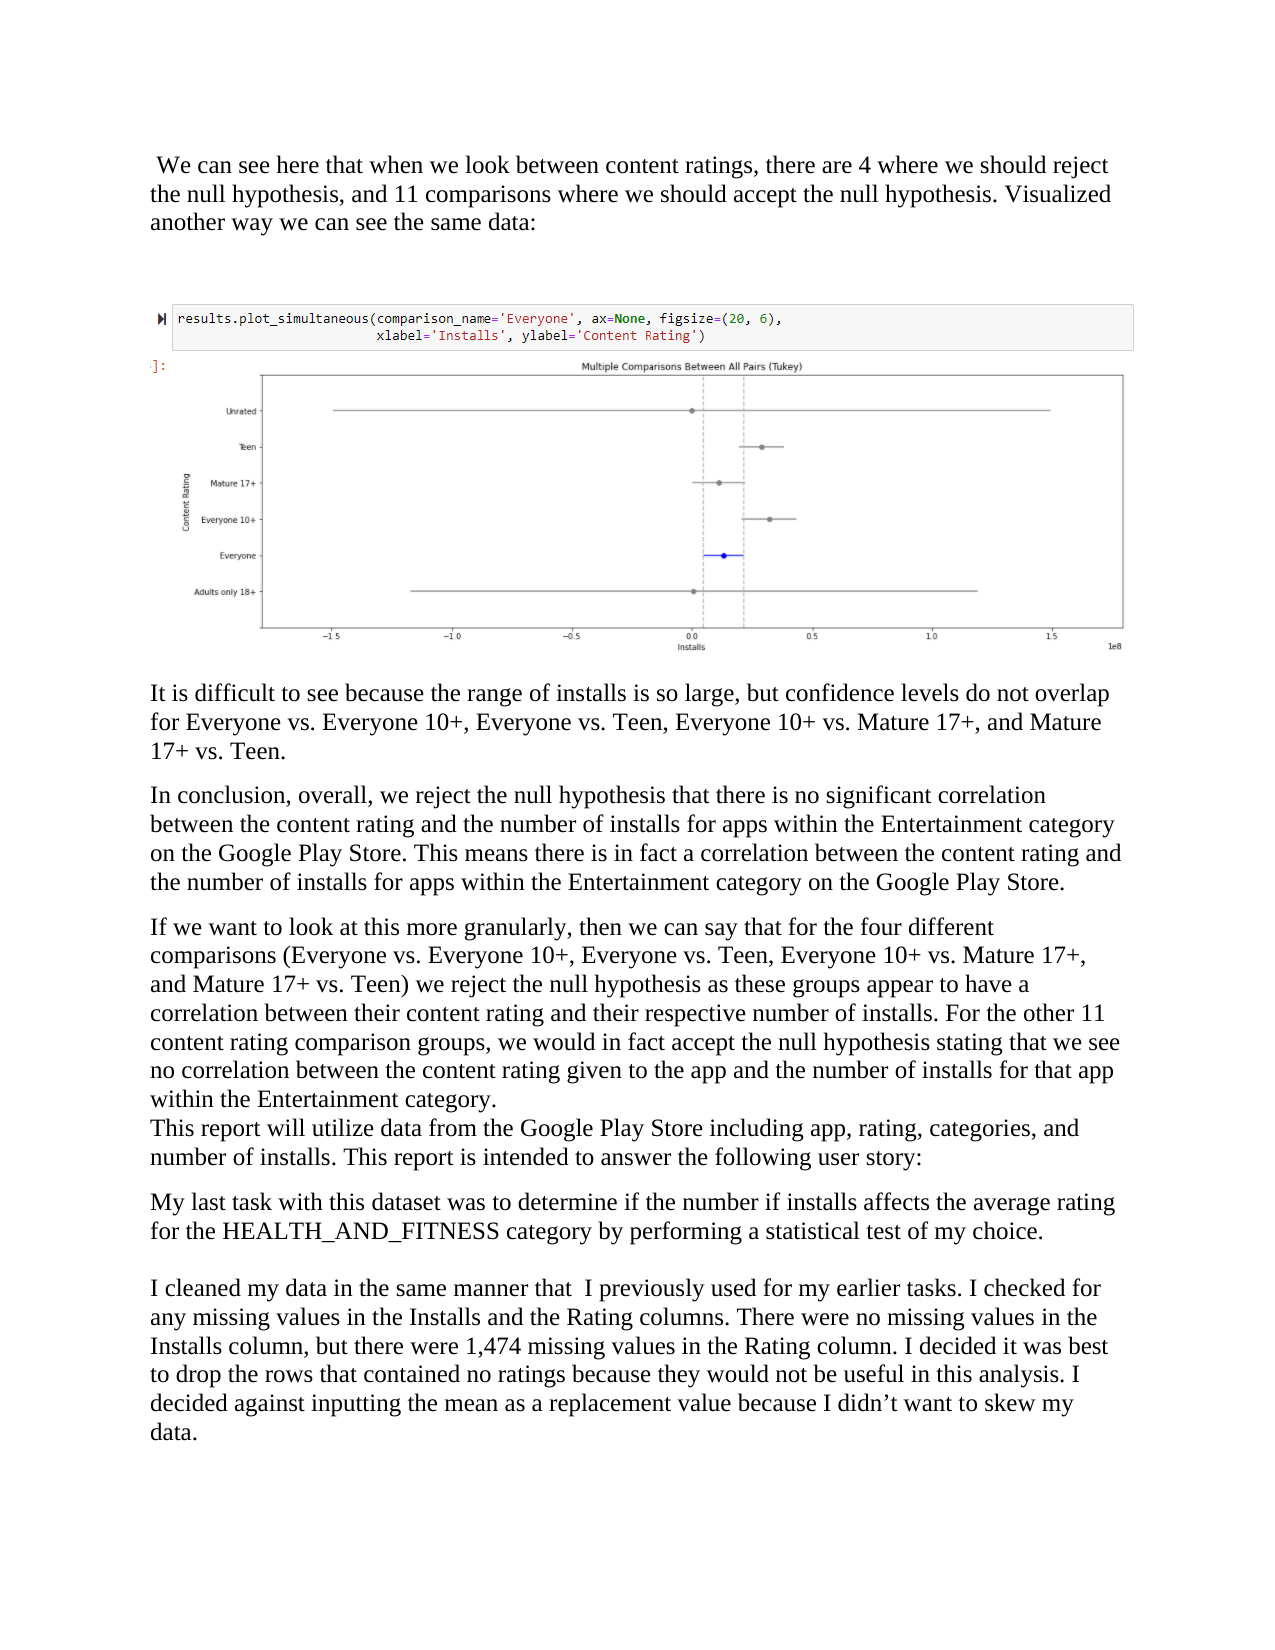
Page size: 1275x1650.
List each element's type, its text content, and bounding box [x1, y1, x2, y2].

text This report will utilize data from the Google Play Store including app, rating, categories, and number of installs. This report is intended to answer the following user story: [150, 1113, 1125, 1170]
subtitle If we want to look at this more granularly, then we can say that for the four different comparisons (Everyone vs. Everyone 10+, Everyone vs. Teen, Everyone 10+ vs. Mature 17+, and Mature 17+ vs. Teen) we reject the null hypothesis as these groups appear to have a correlation between their content rating and their respective number of installs. For the other 11 content rating comparison groups, we would in fact accept the null hypothesis stating that we see no correlation between the content rating given to the app and the number of installs for that app within the Entertainment category. [150, 912, 1125, 1113]
subtitle In conclusion, overall, we reject the null hypothesis that there is no significant correlation between the content rating and the number of installs for apps within the Entertainment category on the Google Play Store. This means there is in fact a correlation between the content rating and the number of installs for apps within the Entertainment category on the Google Play Store. [150, 781, 1125, 896]
subtitle We can see here that when we look between content ratings, there are 4 where we should reject the null hypothesis, and 11 comparisons where we should accept the null hypothesis. Visualized another way we can see the same data: [150, 150, 1125, 236]
text I cleaned my data in the same manner that I previously used for my earlier tasks. I checked for any missing values in the Installs and the Rating columns. There were no missing values in the Installs column, but there were 1,474 missing values in the Rating column. I decided it was best to drop the rows that contained no ratings because they would not be useful in this analysis. I decided against inputting the mean as a replacement value because I didn’t want to skew my data. [150, 1273, 1125, 1446]
subtitle It is difficult to see because the range of installs is so large, but confidence levels do not overlap for Everyone vs. Everyone 10+, Everyone vs. Teen, Everyone 10+ vs. Mature 17+, and Mature 17+ vs. Teen. [150, 678, 1125, 765]
picture [150, 296, 1151, 663]
